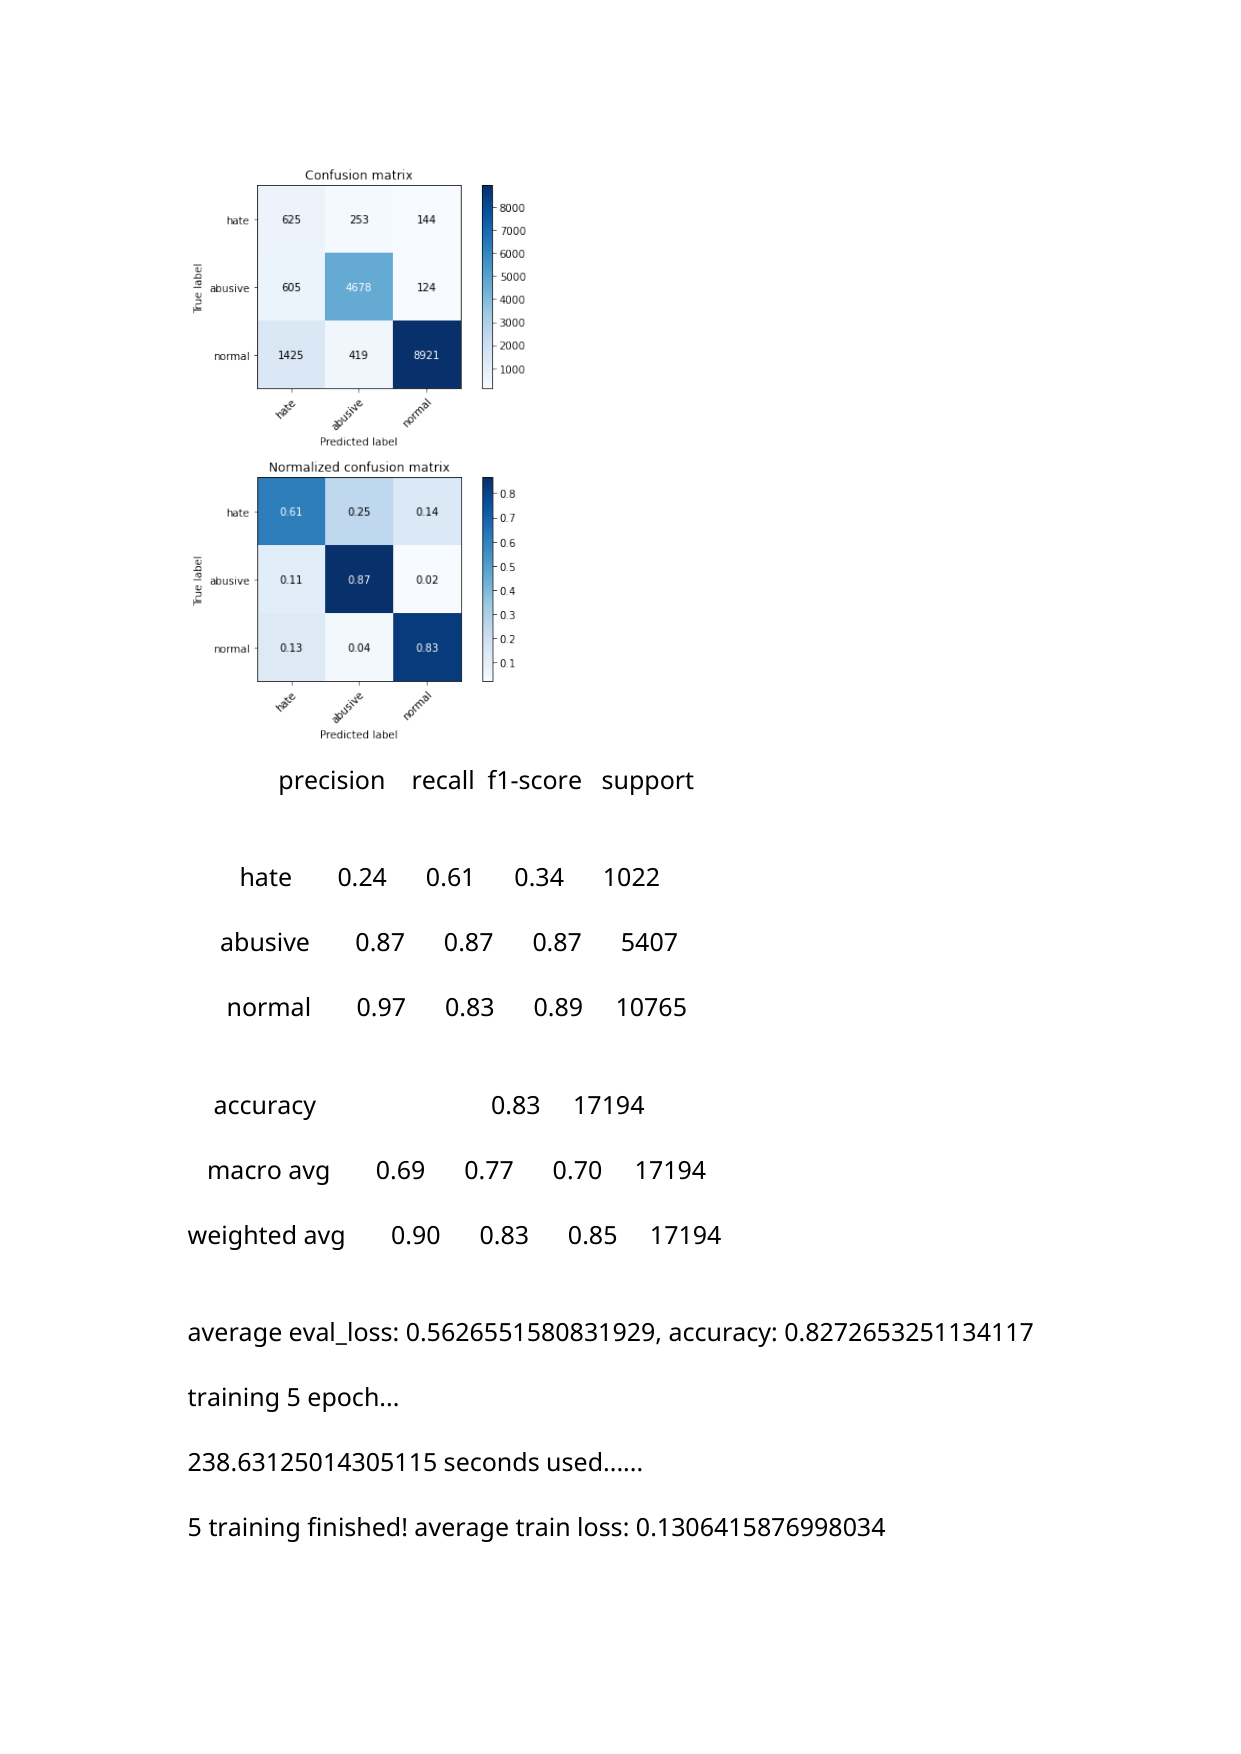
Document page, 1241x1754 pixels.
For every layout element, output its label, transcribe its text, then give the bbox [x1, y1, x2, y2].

text 238.63125014305115 seconds used...... [187, 1429, 1053, 1494]
text hate 0.24 0.61 0.34 1022 [187, 844, 1053, 909]
text normal 0.97 0.83 0.89 10765 [187, 974, 1053, 1039]
text accuracy 0.83 17194 [187, 1072, 1053, 1137]
text precision recall f1-score support [187, 747, 1053, 812]
picture [187, 162, 533, 454]
picture [187, 455, 523, 747]
text 5 training finished! average train loss: 0.1306415876998034 [187, 1494, 1053, 1559]
text abusive 0.87 0.87 0.87 5407 [187, 909, 1053, 974]
text average eval_loss: 0.5626551580831929, accuracy: 0.8272653251134117 [187, 1299, 1053, 1364]
text weighted avg 0.90 0.83 0.85 17194 [187, 1202, 1053, 1267]
text macro avg 0.69 0.77 0.70 17194 [187, 1137, 1053, 1202]
text training 5 epoch... [187, 1364, 1053, 1429]
